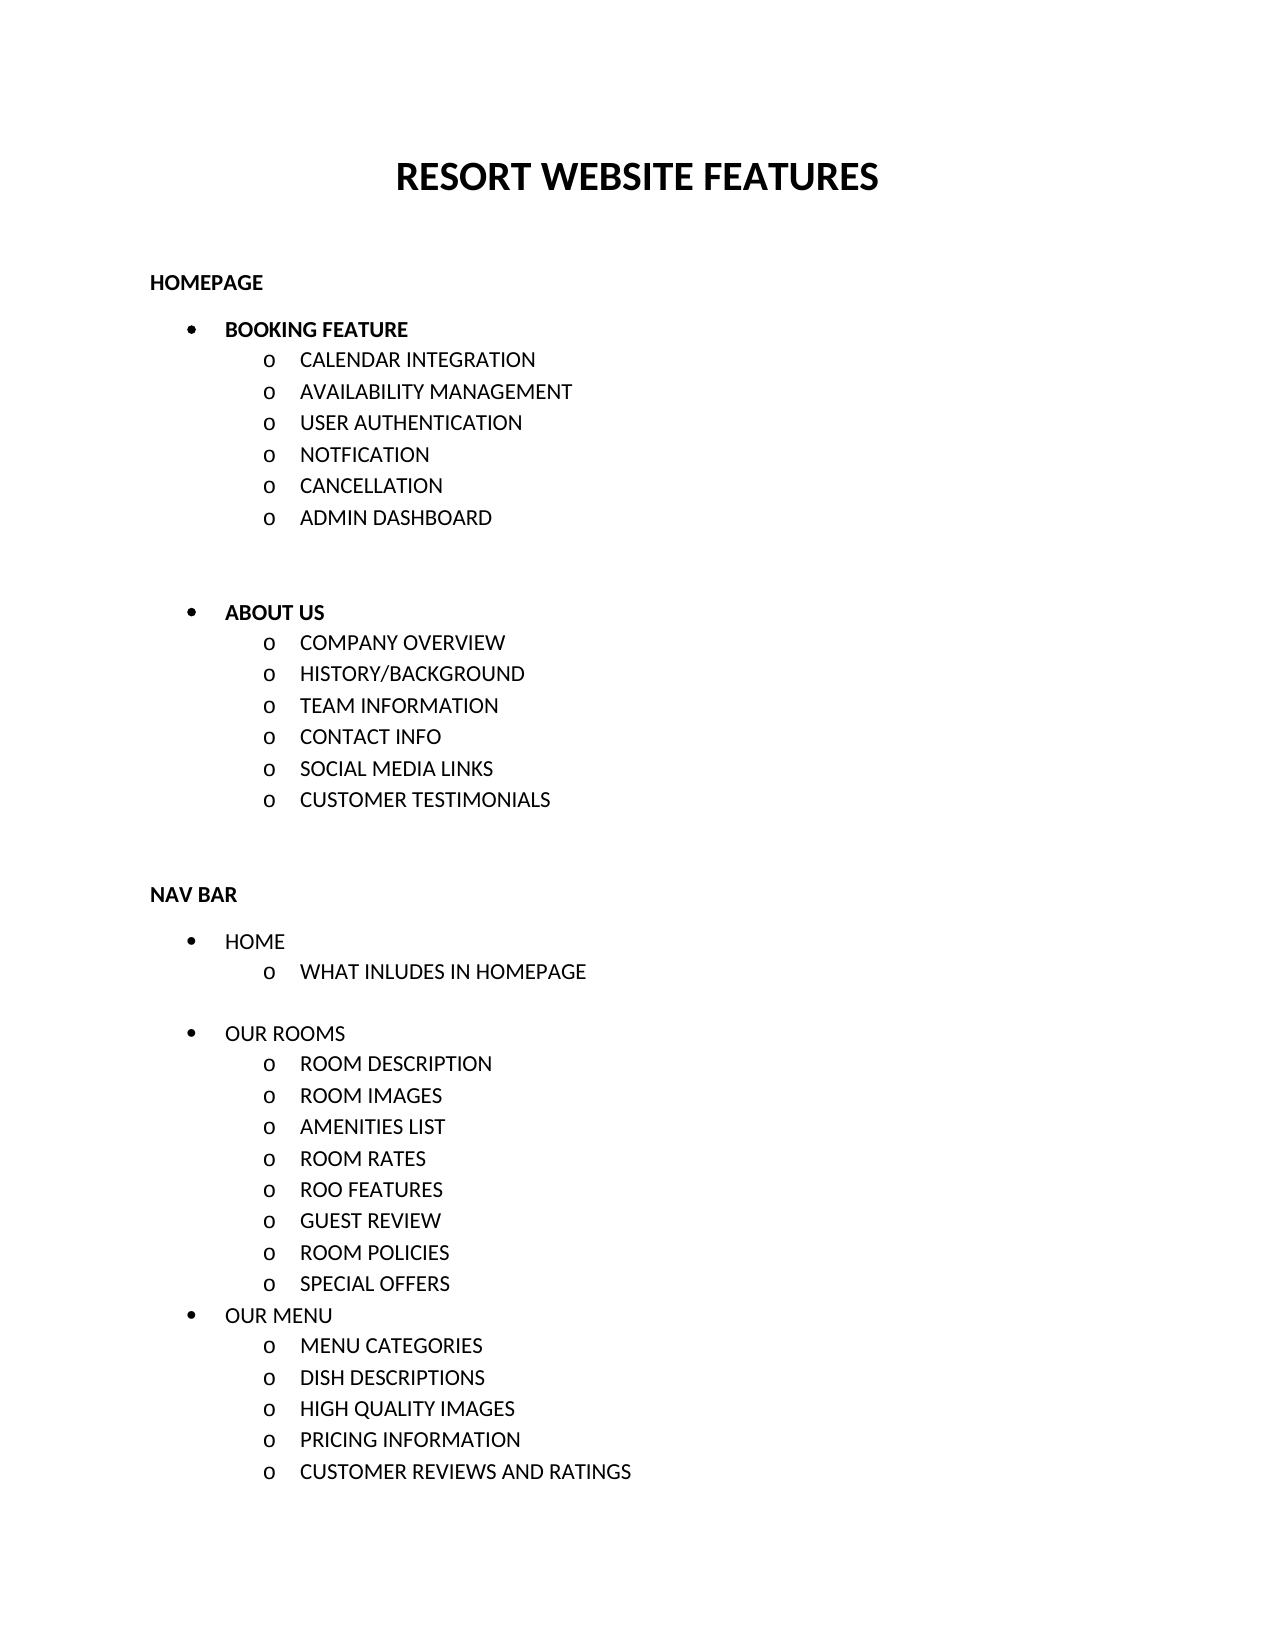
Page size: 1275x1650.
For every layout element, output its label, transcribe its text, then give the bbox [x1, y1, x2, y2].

list SPECIAL OFFERS [262, 1269, 1125, 1299]
list AMENITIES LIST [262, 1112, 1125, 1141]
list MENU CATEGORIES [262, 1331, 1125, 1360]
list OUR ROOMS [187, 1019, 1125, 1047]
list HISTORY/BACKGROUND [262, 659, 1125, 689]
list SOCIAL MEDIA LINKS [262, 754, 1125, 783]
list HOME [187, 927, 1125, 955]
list ROOM DESCRIPTION [262, 1049, 1125, 1078]
list ROOM POLICIES [262, 1238, 1125, 1267]
text NAV BAR [150, 880, 1125, 908]
list BOOKING FEATURE [187, 315, 1125, 343]
list CUSTOMER TESTIMONIALS [262, 785, 1125, 814]
list NOTFICATION [262, 440, 1125, 469]
list ROOM RATES [262, 1144, 1125, 1173]
list USER AUTHENTICATION [262, 408, 1125, 438]
list ADMIN DASHBOARD [262, 503, 1125, 532]
list ROOM IMAGES [262, 1081, 1125, 1110]
list AVAILABILITY MANAGEMENT [262, 377, 1125, 406]
list GUEST REVIEW [262, 1207, 1125, 1236]
list PRICING INFORMATION [262, 1426, 1125, 1455]
list TEAM INFORMATION [262, 691, 1125, 720]
list CONTACT INFO [262, 722, 1125, 752]
list HIGH QUALITY IMAGES [262, 1394, 1125, 1423]
list ROO FEATURES [262, 1175, 1125, 1204]
text RESORT WEBSITE FEATURES [150, 150, 1125, 201]
list ABOUT US [187, 598, 1125, 626]
list OUR MENU [187, 1301, 1125, 1329]
list COMPANY OVERVIEW [262, 628, 1125, 657]
list WHAT INLUDES IN HOMEPAGE [262, 957, 1125, 987]
list CUSTOMER REVIEWS AND RATINGS [262, 1457, 1125, 1486]
list DISH DESCRIPTIONS [262, 1363, 1125, 1392]
list CALENDAR INTEGRATION [262, 346, 1125, 375]
text HOMEPAGE [150, 268, 1125, 296]
list CANCELLATION [262, 471, 1125, 501]
